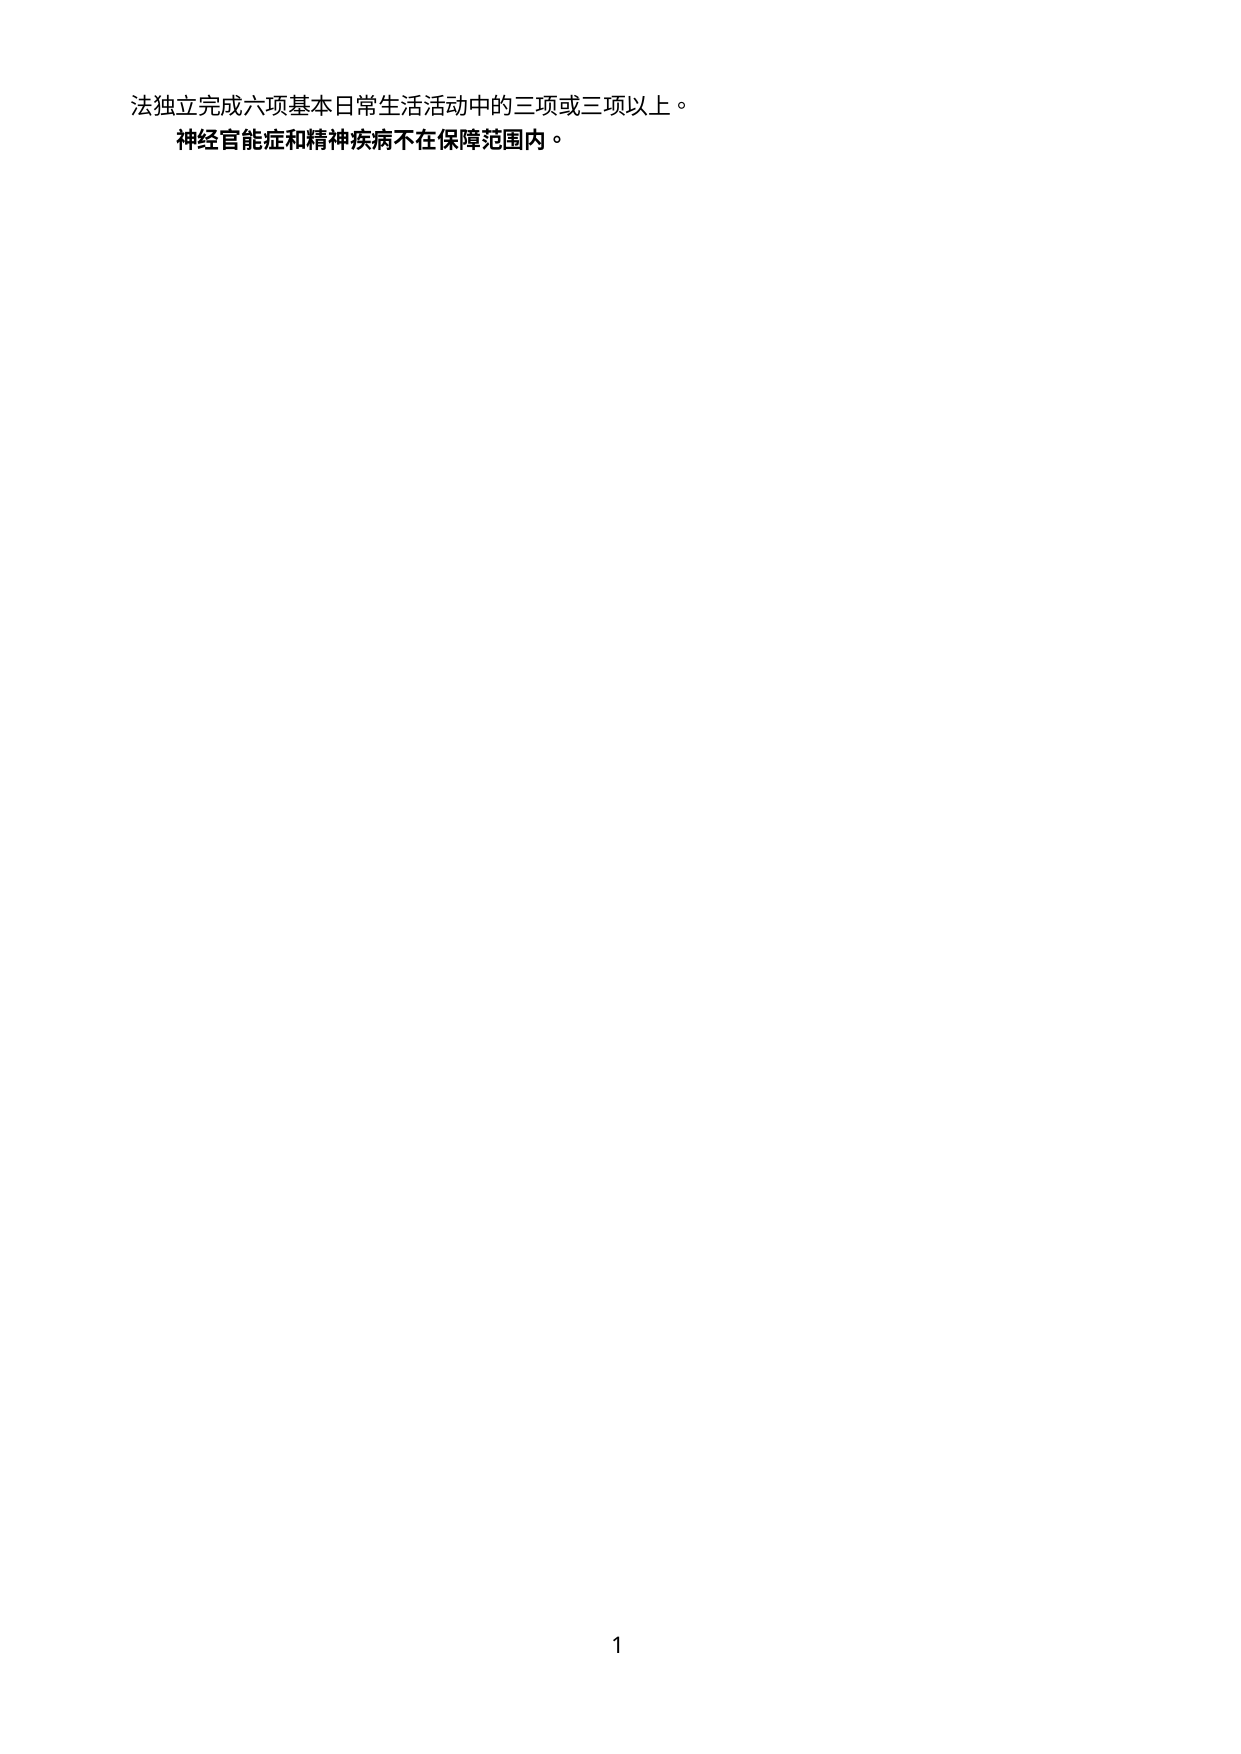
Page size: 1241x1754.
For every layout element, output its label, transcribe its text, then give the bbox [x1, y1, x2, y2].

subtitle 神经官能症和精神疾病不在保障范围内。 [176, 124, 1134, 155]
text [130, 89, 1116, 121]
